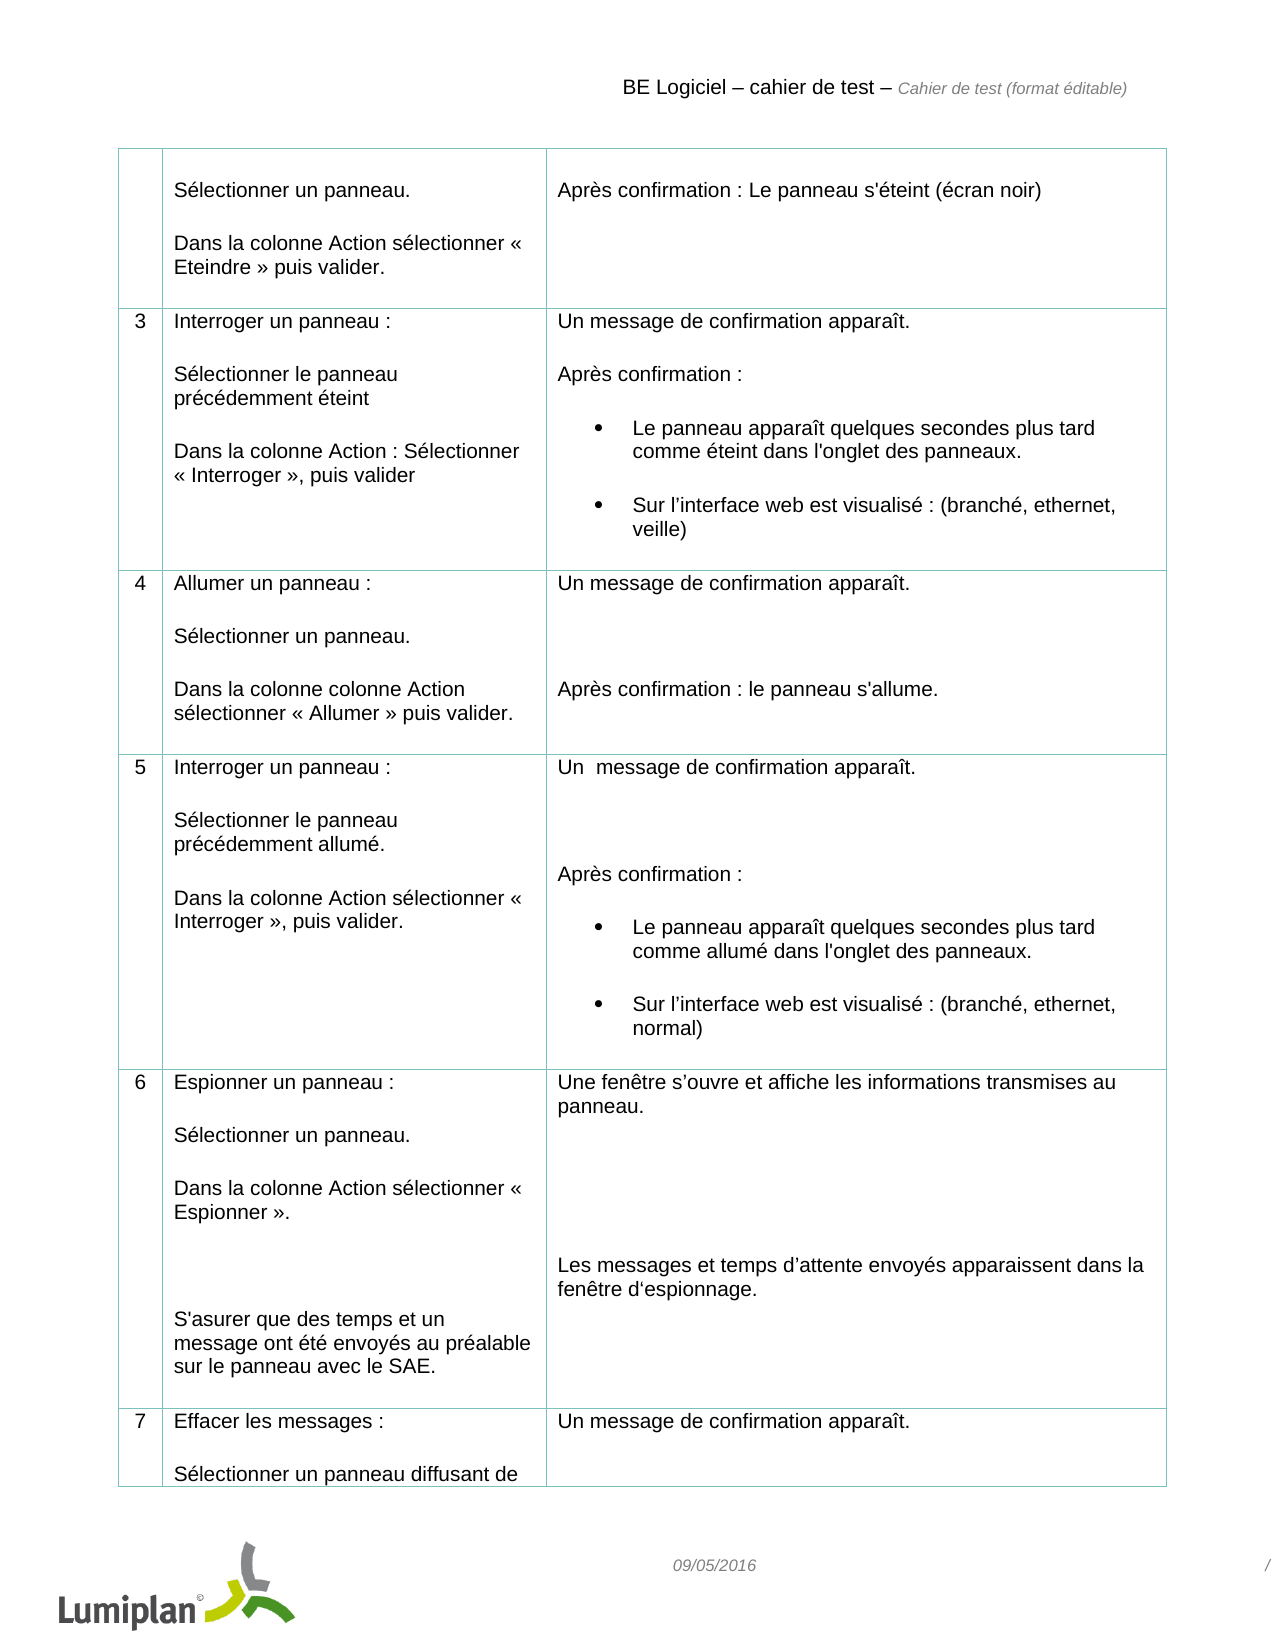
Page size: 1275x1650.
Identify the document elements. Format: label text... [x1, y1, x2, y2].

table_header Allumer un panneau : Sélectionner un panneau. Dans la colonne colonne Action sélectionner « Allumer » puis valider. [163, 571, 546, 754]
picture [49, 1534, 302, 1635]
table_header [163, 1409, 546, 1486]
table_header 7 [119, 1409, 162, 1486]
table_header 3 [119, 309, 162, 570]
table_header 5 [119, 755, 162, 1069]
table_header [547, 149, 1166, 308]
table_header Un message de confirmation apparaît. Après confirmation : le panneau s'allume. [547, 571, 1166, 754]
table_header Une fenêtre s’ouvre et affiche les informations transmises au panneau. Les messages et temps d’attente envoyés apparaissent dans la fenêtre d‘espionnage. [547, 1070, 1166, 1407]
table_header Un message de confirmation apparaît. Après confirmation : Le panneau apparaît quelques secondes plus tard comme allumé dans l'onglet des panneaux. Sur l’interface web est visualisé : (branché, ethernet, normal) [547, 755, 1166, 1069]
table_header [547, 1409, 1166, 1486]
table_header Interroger un panneau : Sélectionner le panneau précédemment éteint Dans la colonne Action : Sélectionner « Interroger », puis valider [163, 309, 546, 570]
table_header 4 [119, 571, 162, 754]
table_header 6 [119, 1070, 162, 1407]
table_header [163, 149, 546, 308]
table_header 2 [119, 149, 162, 308]
table_header Un message de confirmation apparaît. Après confirmation : Le panneau apparaît quelques secondes plus tard comme éteint dans l'onglet des panneaux. Sur l’interface web est visualisé : (branché, ethernet, veille) [547, 309, 1166, 570]
table_header Interroger un panneau : Sélectionner le panneau précédemment allumé. Dans la colonne Action sélectionner « Interroger », puis valider. [163, 755, 546, 1069]
table_header Espionner un panneau : Sélectionner un panneau. Dans la colonne Action sélectionner « Espionner ». S'asurer que des temps et un message ont été envoyés au préalable sur le panneau avec le SAE. [163, 1070, 546, 1407]
